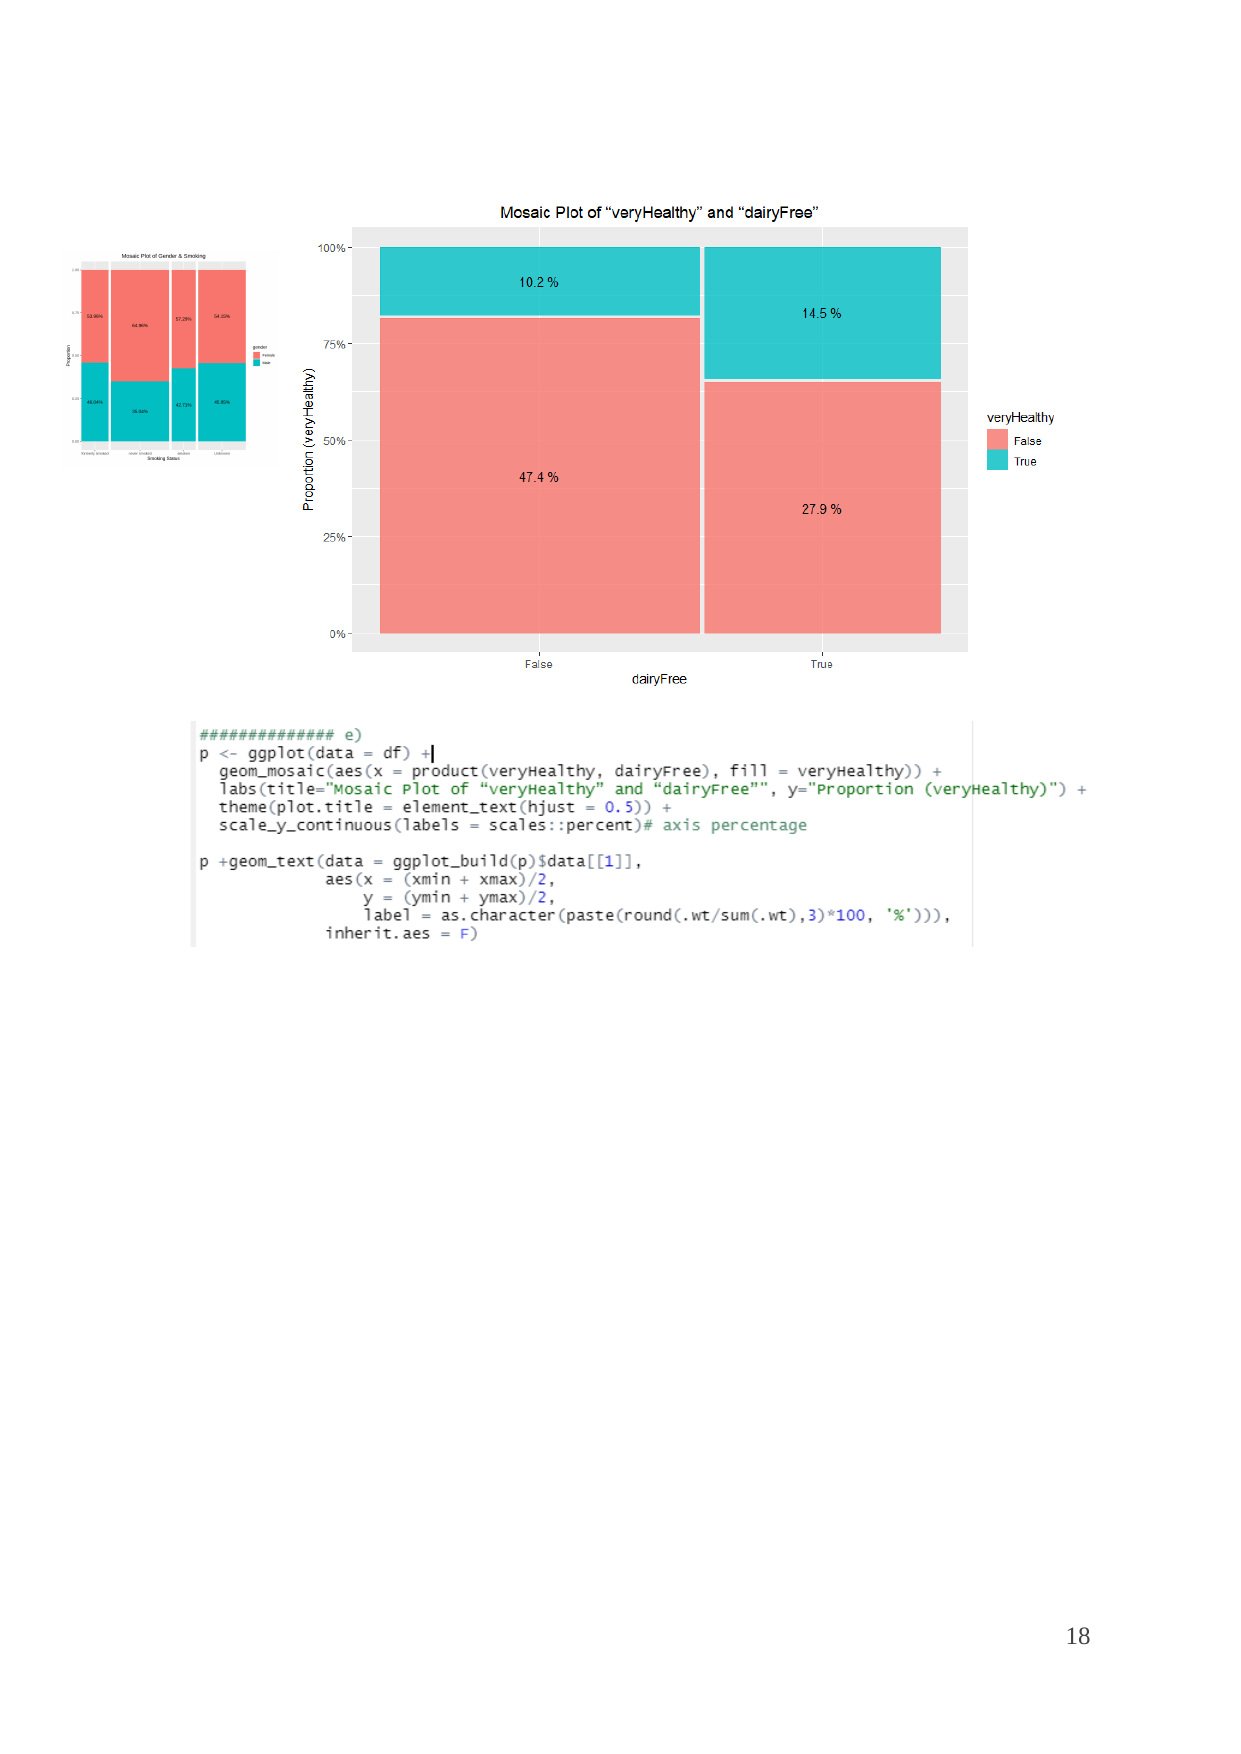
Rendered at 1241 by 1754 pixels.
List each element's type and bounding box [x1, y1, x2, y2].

picture [297, 199, 1070, 692]
picture [61, 250, 279, 467]
picture [190, 721, 1090, 947]
